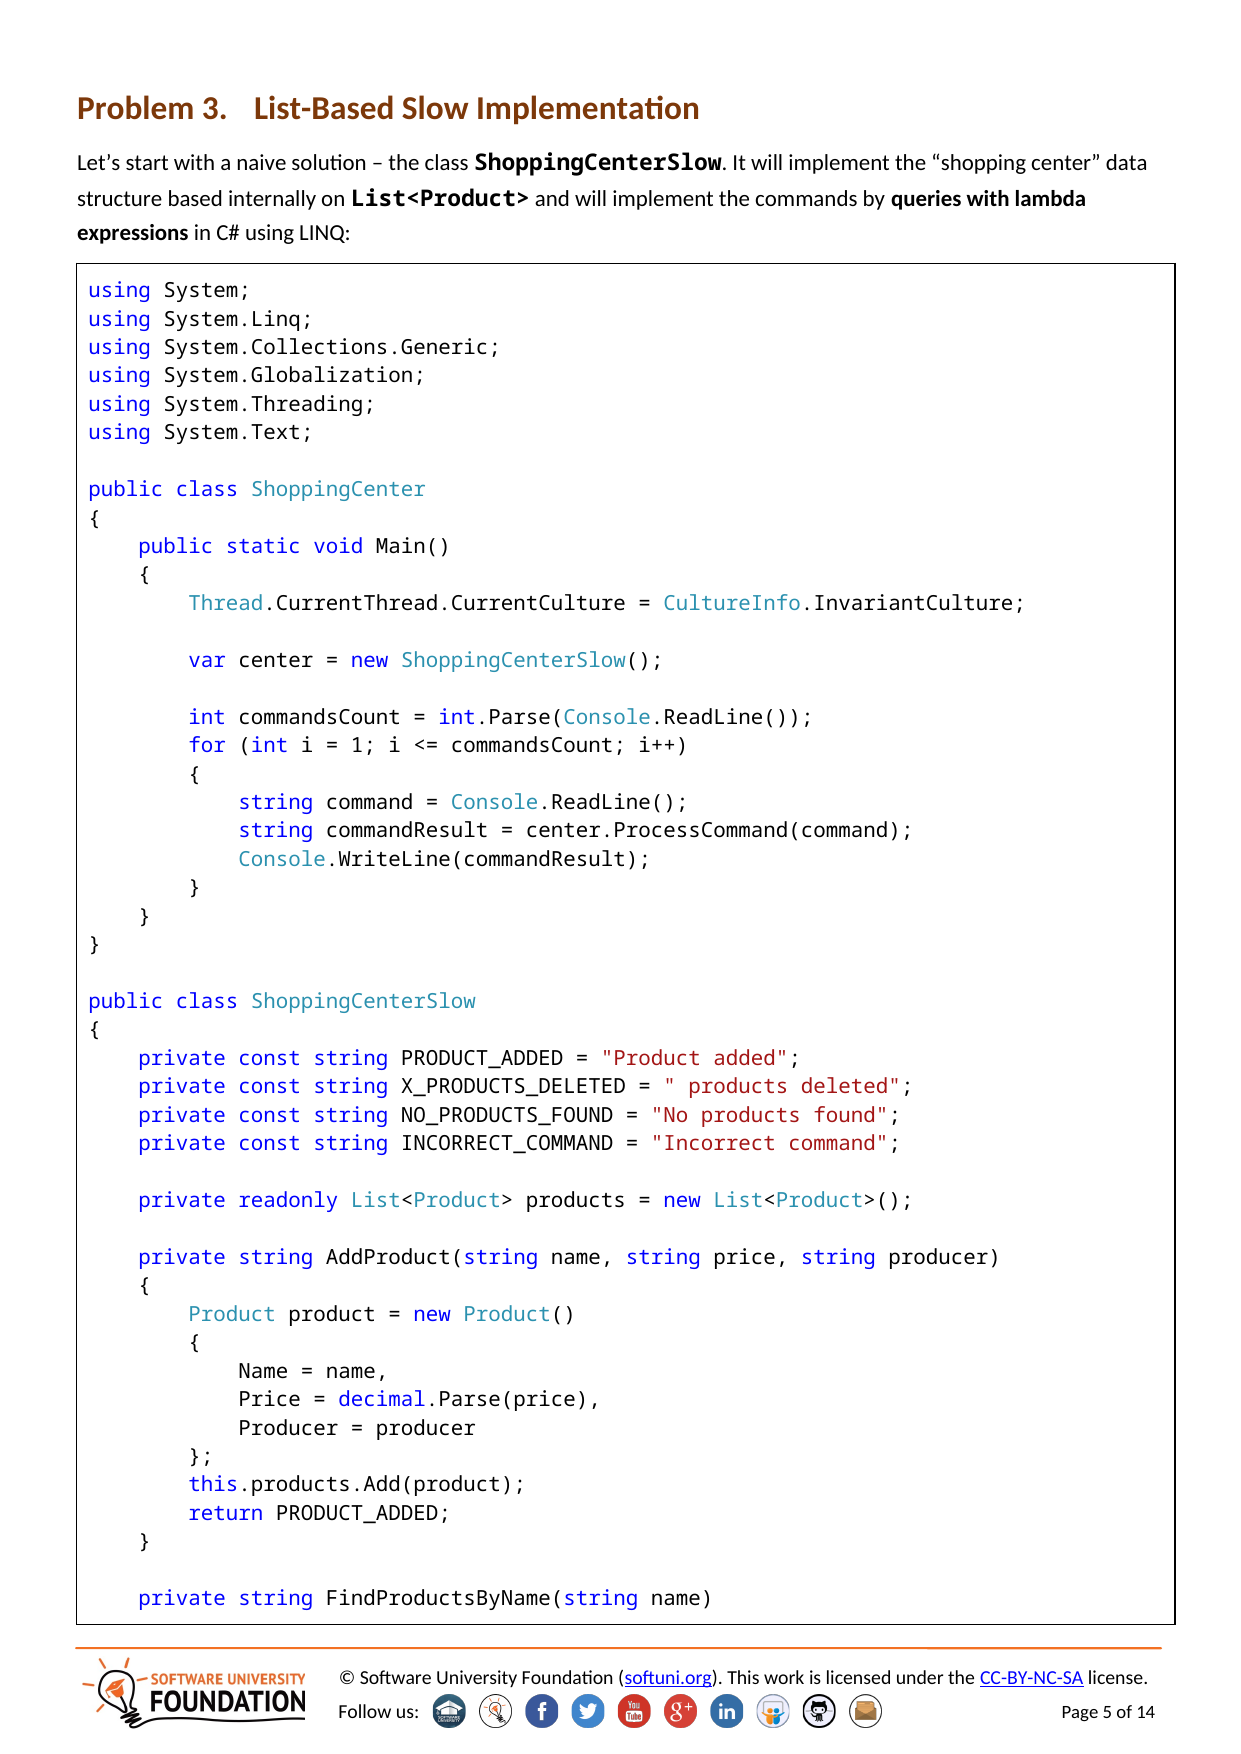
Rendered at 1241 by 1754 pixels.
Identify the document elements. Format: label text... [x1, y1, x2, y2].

picture [849, 1694, 882, 1728]
picture [479, 1694, 512, 1728]
picture [432, 1694, 466, 1728]
picture [756, 1694, 790, 1728]
picture [664, 1694, 697, 1728]
subtitle List-Based Slow Implementation [77, 87, 1163, 128]
picture [81, 1656, 305, 1729]
picture [802, 1694, 836, 1728]
picture [617, 1694, 651, 1728]
text Let’s start with a naive solution – the class ShoppingCenterSlow. It will implement the “shopping center” data structure based internally on List<Product> and will implement the commands by queries with lambda expressions in C# using LINQ: [77, 146, 1163, 246]
picture [525, 1694, 559, 1728]
picture [710, 1694, 744, 1728]
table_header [77, 264, 1174, 1623]
picture [571, 1694, 605, 1728]
